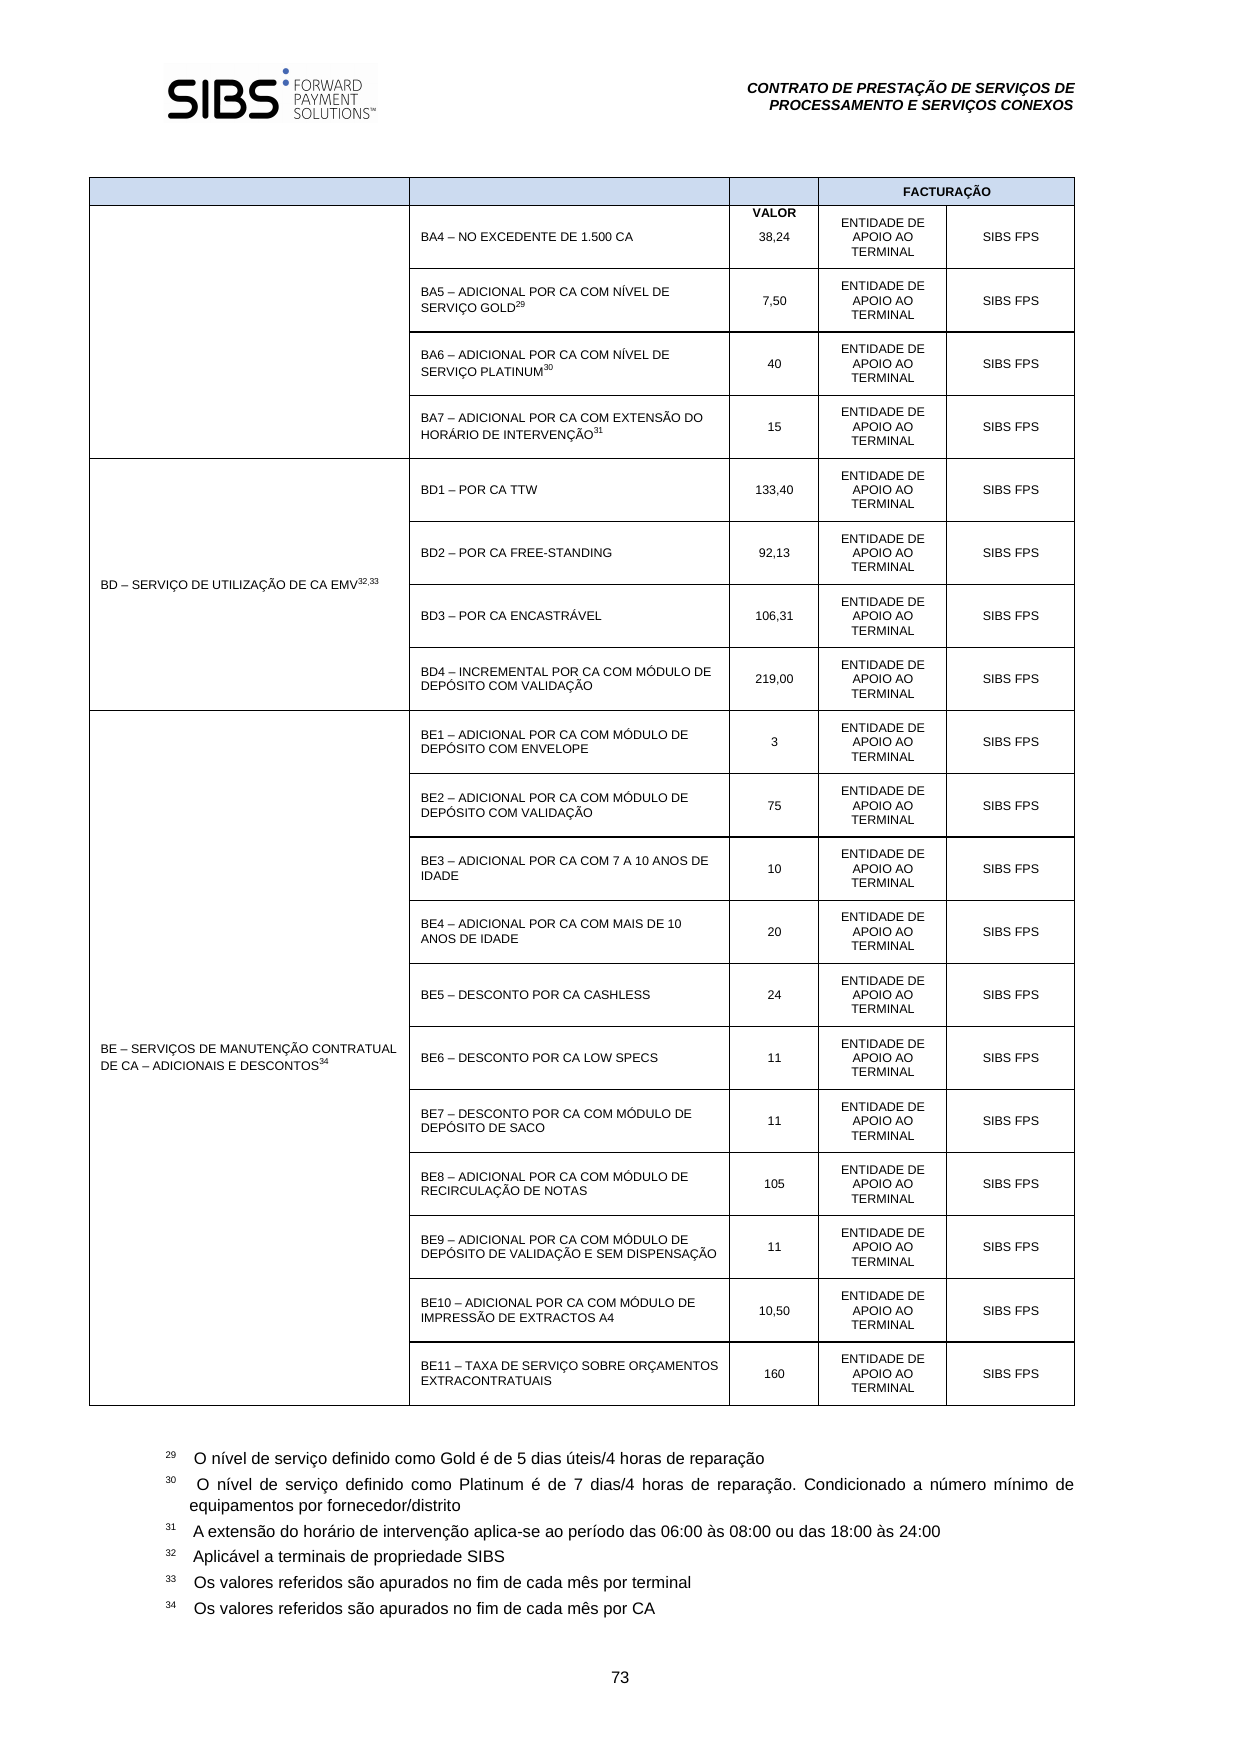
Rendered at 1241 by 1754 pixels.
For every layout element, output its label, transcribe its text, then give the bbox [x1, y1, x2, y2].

table_cell SIBS FPS [947, 1027, 1074, 1089]
table_cell BA6 – Adicional por CA com nível de serviço Platinum [410, 333, 729, 394]
table_cell ENTIDADE DE APOIO AO TERMINAL [819, 838, 946, 899]
table_cell SIBS FPS [947, 964, 1074, 1026]
table_cell BA5 – Adicional por CA com nível de serviço Gold [410, 269, 729, 331]
table_cell BE5 – Desconto por CA Cashless [410, 964, 729, 1026]
table_cell ENTIDADE DE APOIO AO TERMINAL [819, 901, 946, 963]
table_cell ENTIDADE DE APOIO AO TERMINAL [819, 1343, 946, 1404]
table_cell BD2 – Por CA Free-standing [410, 522, 729, 584]
table_cell SIBS FPS [947, 774, 1074, 836]
table_cell BE11 – TAXA DE Serviço sobre orçamentos extracontratuais [410, 1343, 729, 1404]
table_cell 3 [730, 711, 818, 773]
table_cell 11 [730, 1090, 818, 1152]
table_cell 160 [730, 1343, 818, 1404]
table_cell BA4 – No excedente de 1.500 CA [410, 206, 729, 268]
table_cell SIBS FPS [947, 1090, 1074, 1152]
table_cell BE7 – Desconto por CA com módulo de depósito de saco [410, 1090, 729, 1152]
table_cell BE6 – Desconto por CA Low Specs [410, 1027, 729, 1089]
table_cell SIBS FPS [947, 333, 1074, 394]
table_header FACTURAçãO [819, 178, 1074, 205]
table_cell 11 [730, 1027, 818, 1089]
table_header Sub-grupo [90, 178, 409, 205]
table_cell 75 [730, 774, 818, 836]
table_cell ENTIDADE DE APOIO AO TERMINAL [819, 269, 946, 331]
table_cell BD – SERVIÇO DE UTILIZAÇÃO DE CA EMV, [90, 459, 409, 710]
table_cell SIBS FPS [947, 206, 1074, 268]
table_cell 105 [730, 1153, 818, 1215]
table_cell SIBS FPS [947, 522, 1074, 584]
table_cell 10 [730, 838, 818, 899]
table_cell SIBS FPS [947, 396, 1074, 458]
table_cell ENTIDADE DE APOIO AO TERMINAL [819, 459, 946, 521]
table_cell ENTIDADE DE APOIO AO TERMINAL [819, 206, 946, 268]
table_cell BE8 – Adicional por CA com módulo de recirculação de notas [410, 1153, 729, 1215]
table_cell 40 [730, 333, 818, 394]
table_cell BD1 – Por CA TTW [410, 459, 729, 521]
table_cell SIBS FPS [947, 1153, 1074, 1215]
table_cell SIBS FPS [947, 901, 1074, 963]
table_cell ENTIDADE DE APOIO AO TERMINAL [819, 396, 946, 458]
table_cell BA7 – Adicional por CA com extensão do horário de intervenção [410, 396, 729, 458]
table_cell ENTIDADE DE APOIO AO TERMINAL [819, 585, 946, 647]
table_cell 11 [730, 1216, 818, 1278]
table_header Rubrica [410, 178, 729, 205]
table_cell SIBS FPS [947, 1343, 1074, 1404]
table_cell BE9 – Adicional por CA com módulo de depósito de validação e sem dispensação [410, 1216, 729, 1278]
table_cell BE – SERVIÇOS DE MANUTENÇÃO CONTRATUAL DE CA – ADICIONAIS E DESCONTOS [90, 711, 409, 1404]
table_cell SIBS FPS [947, 838, 1074, 899]
table_cell BE2 – Adicional por CA com módulo de depósito com validação [410, 774, 729, 836]
table_cell ENTIDADE DE APOIO AO TERMINAL [819, 1279, 946, 1341]
table_cell 10,50 [730, 1279, 818, 1341]
table_cell 133,40 [730, 459, 818, 521]
table_header Valor (Euros) [730, 178, 818, 205]
table_cell ENTIDADE DE APOIO AO TERMINAL [819, 648, 946, 710]
table_cell SIBS FPS [947, 648, 1074, 710]
table_cell 219,00 [730, 648, 818, 710]
table_cell ENTIDADE DE APOIO AO TERMINAL [819, 1153, 946, 1215]
table_cell 24 [730, 964, 818, 1026]
table_cell BD3 – Por CA Encastrável [410, 585, 729, 647]
table_cell ENTIDADE DE APOIO AO TERMINAL [819, 964, 946, 1026]
table_cell SIBS FPS [947, 711, 1074, 773]
table_cell ENTIDADE DE APOIO AO TERMINAL [819, 522, 946, 584]
table_cell SIBS FPS [947, 1279, 1074, 1341]
table_cell ENTIDADE DE APOIO AO TERMINAL [819, 1090, 946, 1152]
table_cell BD4 – Incremental por CA com módulo de depósito com validação [410, 648, 729, 710]
table_cell BE10 – Adicional por CA com módulo de impressão de extractos A4 [410, 1279, 729, 1341]
table_cell ENTIDADE DE APOIO AO TERMINAL [819, 1216, 946, 1278]
table_cell SIBS FPS [947, 459, 1074, 521]
table_cell BE4 – Adicional por CA com mais de 10 anos de idade [410, 901, 729, 963]
table_cell ENTIDADE DE APOIO AO TERMINAL [819, 774, 946, 836]
table_cell 15 [730, 396, 818, 458]
table_cell ENTIDADE DE APOIO AO TERMINAL [819, 333, 946, 394]
table_cell BE1 – Adicional por CA com módulo de depósito com envelope [410, 711, 729, 773]
table_cell 20 [730, 901, 818, 963]
table_cell ENTIDADE DE APOIO AO TERMINAL [819, 711, 946, 773]
table_cell SIBS FPS [947, 585, 1074, 647]
table_cell 7,50 [730, 269, 818, 331]
table_cell ENTIDADE DE APOIO AO TERMINAL [819, 1027, 946, 1089]
table_cell 92,13 [730, 522, 818, 584]
table_cell SIBS FPS [947, 1216, 1074, 1278]
table_cell 38,24 [730, 206, 818, 268]
table_cell SIBS FPS [947, 269, 1074, 331]
table_cell 106,31 [730, 585, 818, 647]
table_cell BE3 – Adicional por CA com 7 a 10 anos de idade [410, 838, 729, 899]
